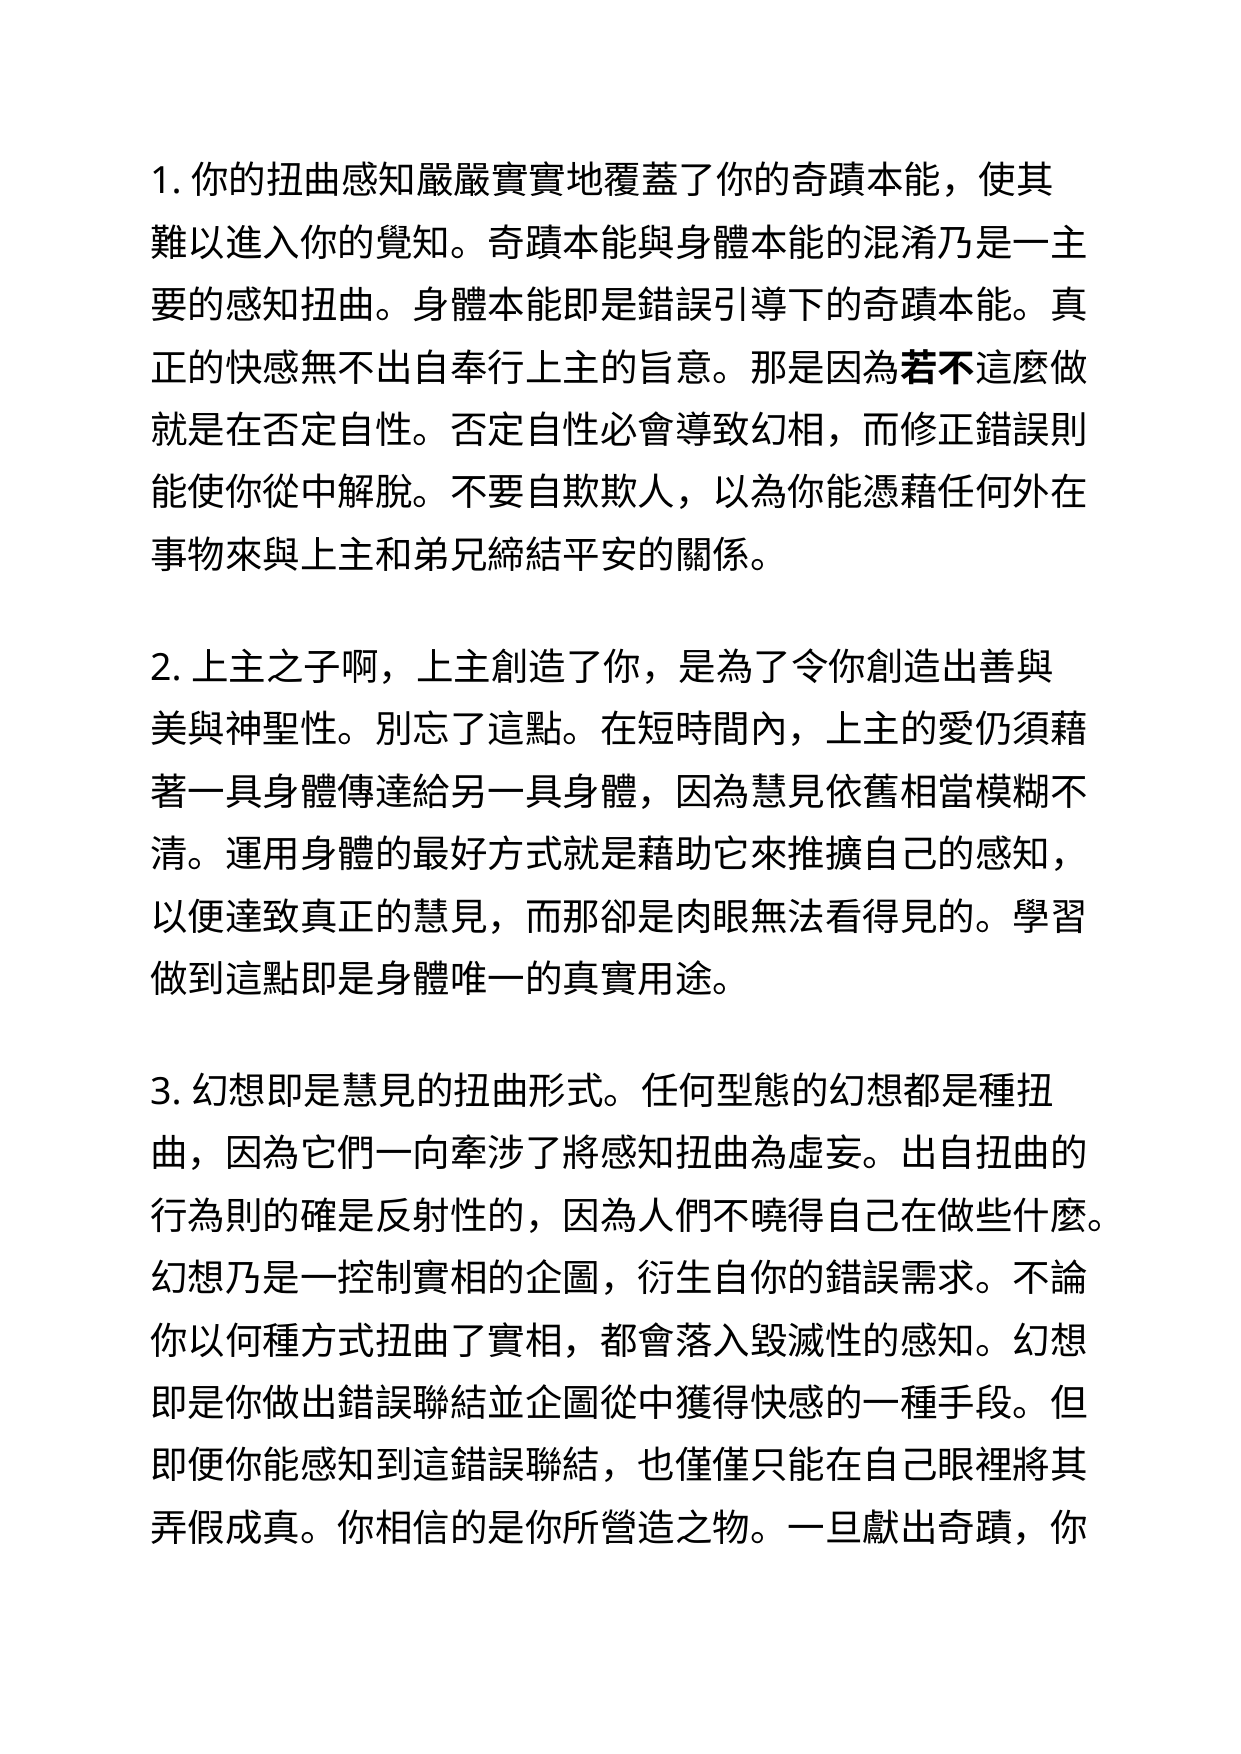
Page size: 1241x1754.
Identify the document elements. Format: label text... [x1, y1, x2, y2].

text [150, 1061, 1090, 1552]
text 1. 你的扭曲感知嚴嚴實實地覆蓋了你的奇蹟本能，使其難以進入你的覺知。奇蹟本能與身體本能的混淆乃是一主要的感知扭曲。身體本能即是錯誤引導下的奇蹟本能。真正的快感無不出自奉行上主的旨意。那是因為若不這麼做就是在否定自性。否定自性必會導致幻相，而修正錯誤則能使你從中解脫。不要自欺欺人，以為你能憑藉任何外在事物來與上主和弟兄締結平安的關係。 [150, 150, 1090, 579]
text 2. 上主之子啊，上主創造了你，是為了令你創造出善與美與神聖性。別忘了這點。在短時間內，上主的愛仍須藉著一具身體傳達給另一具身體，因為慧見依舊相當模糊不清。運用身體的最好方式就是藉助它來推擴自己的感知，以便達致真正的慧見，而那卻是肉眼無法看得見的。學習做到這點即是身體唯一的真實用途。 [150, 637, 1090, 1003]
